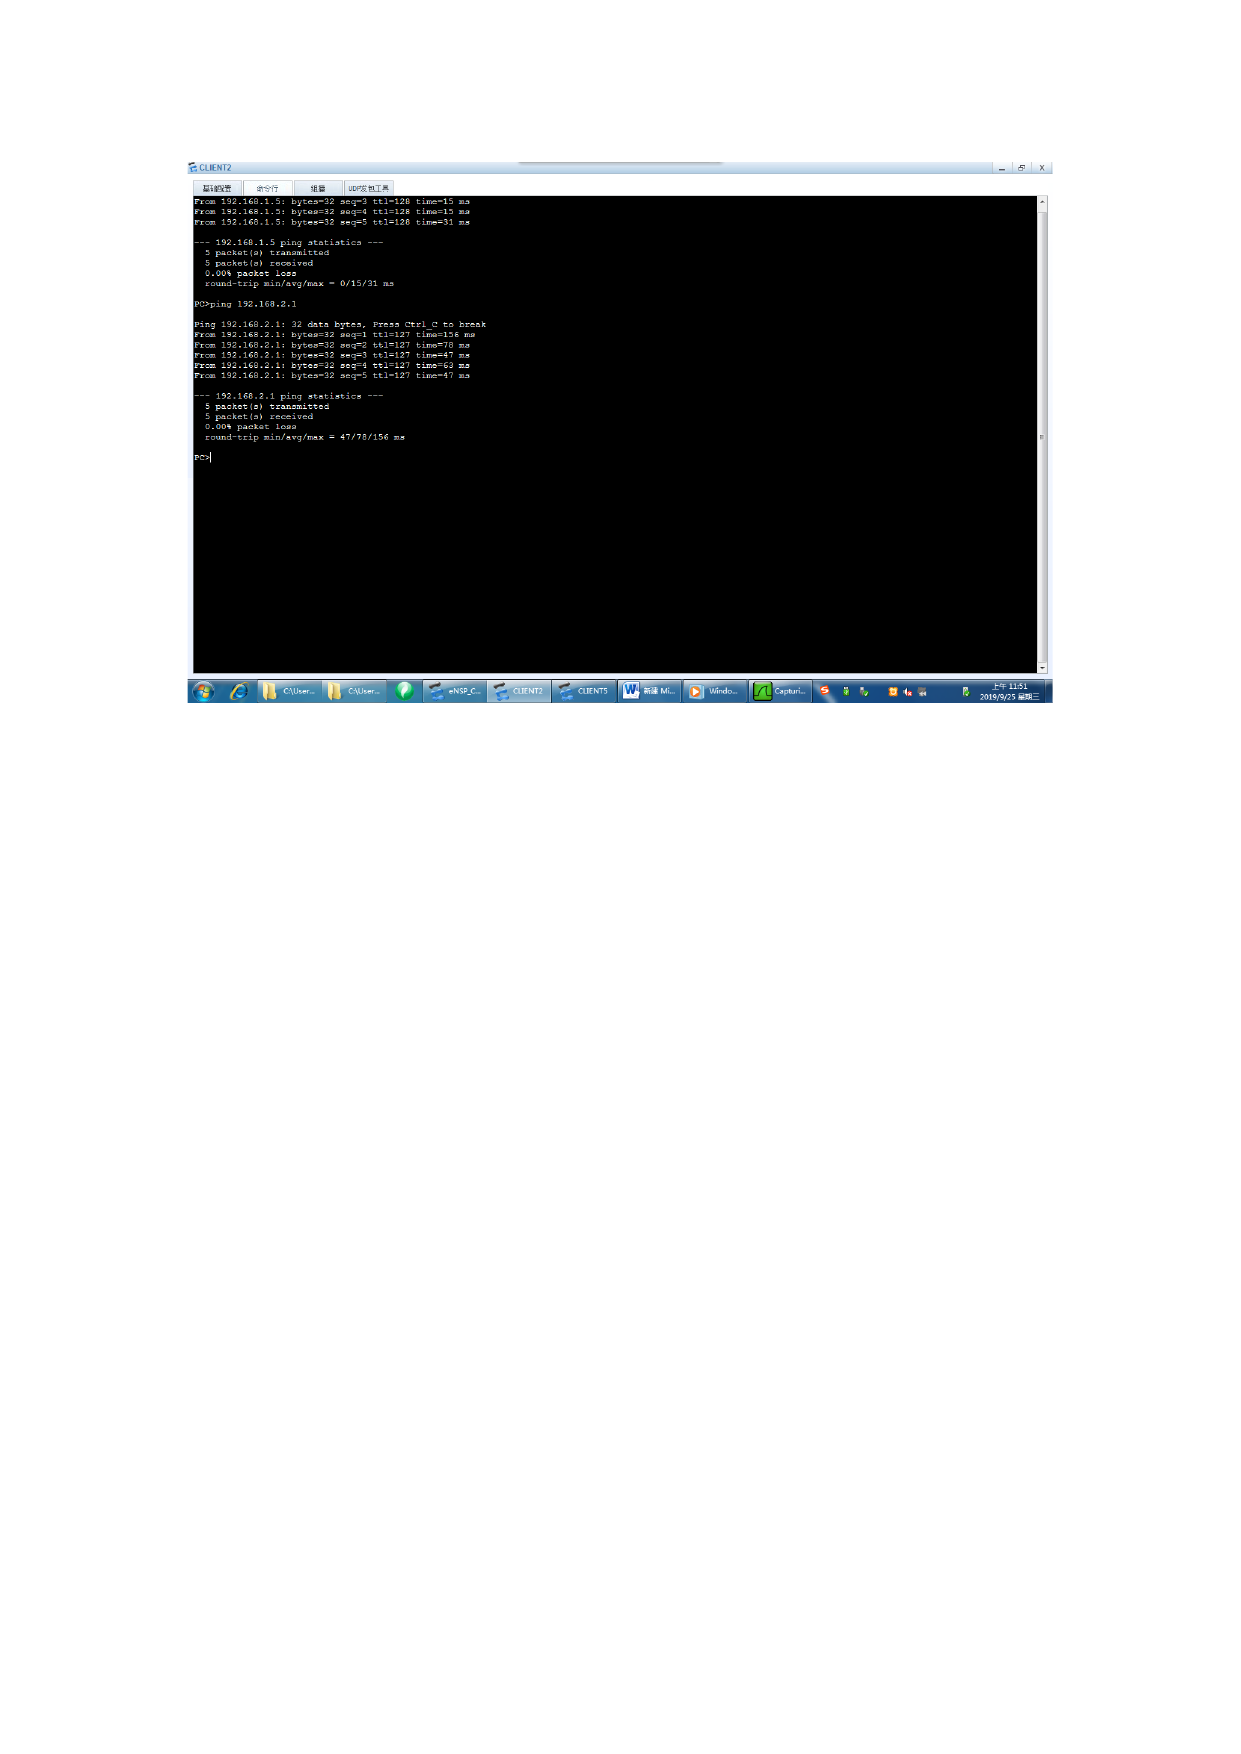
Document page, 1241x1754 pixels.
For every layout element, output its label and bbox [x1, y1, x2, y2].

picture [187, 162, 1053, 703]
